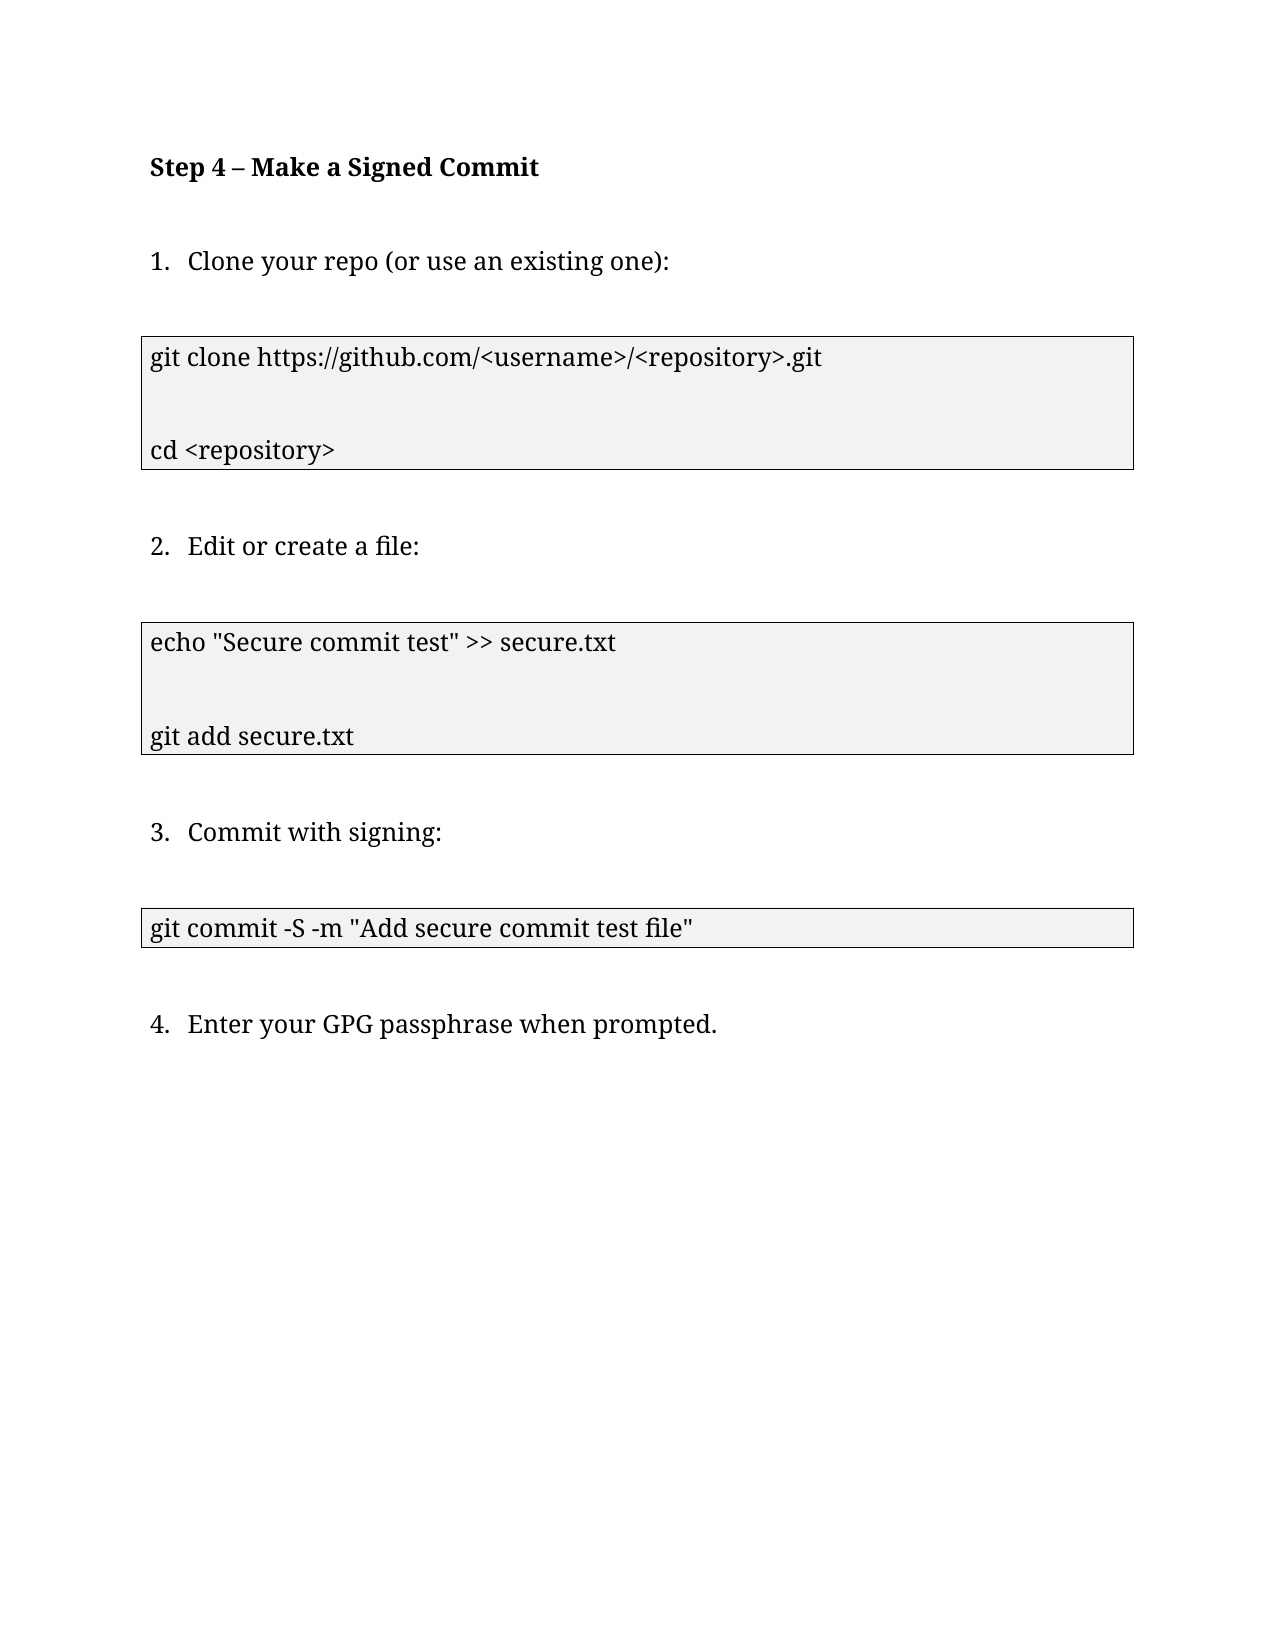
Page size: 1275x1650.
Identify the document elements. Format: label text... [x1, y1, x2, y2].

list Enter your GPG passphrase when prompted. [150, 1007, 1125, 1041]
text Step 4 – Make a Signed Commit [150, 150, 1125, 184]
text echo "Secure commit test" >> secure.txt [142, 623, 1133, 659]
text cd <repository> [142, 429, 1133, 469]
list Clone your repo (or use an existing one): [150, 243, 1125, 277]
list Commit with signing: [150, 814, 1125, 848]
text git commit -S -m "Add secure commit test file" [142, 909, 1133, 947]
text git clone https://github.com/<username>/<repository>.git [142, 337, 1133, 373]
list Edit or create a file: [150, 529, 1125, 563]
text git add secure.txt [142, 715, 1133, 754]
